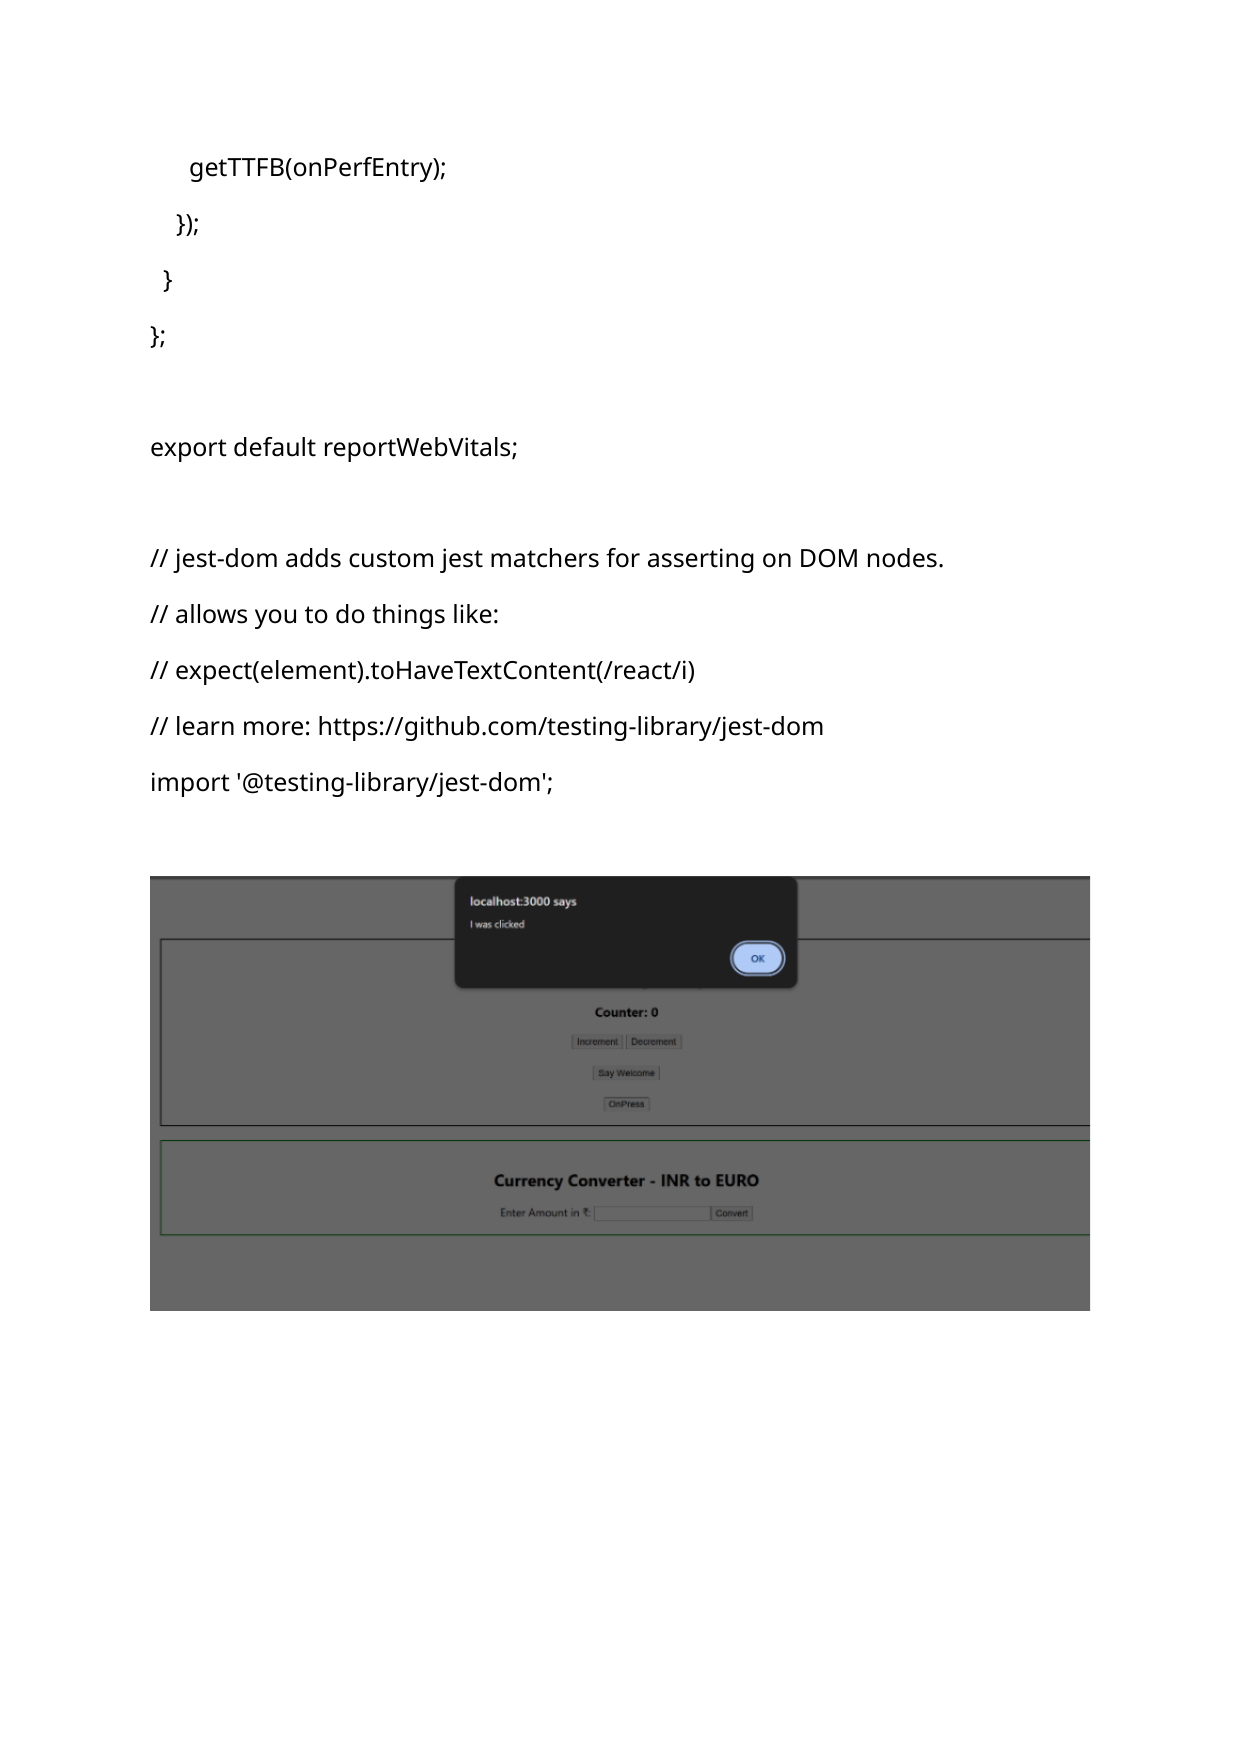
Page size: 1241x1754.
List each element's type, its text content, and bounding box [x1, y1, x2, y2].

text }; [150, 317, 1090, 352]
text import '@testing-library/jest-dom'; [150, 764, 1090, 798]
text } [150, 262, 1090, 296]
text // jest-dom adds custom jest matchers for asserting on DOM nodes. [150, 541, 1090, 575]
picture [150, 875, 1091, 1311]
text // learn more: https://github.com/testing-library/jest-dom [150, 708, 1090, 742]
text getTTFB(onPerfEntry); [150, 150, 1090, 184]
text }); [150, 206, 1090, 240]
text // expect(element).toHaveTextContent(/react/i) [150, 652, 1090, 687]
text // allows you to do things like: [150, 597, 1090, 631]
text export default reportWebVitals; [150, 429, 1090, 463]
